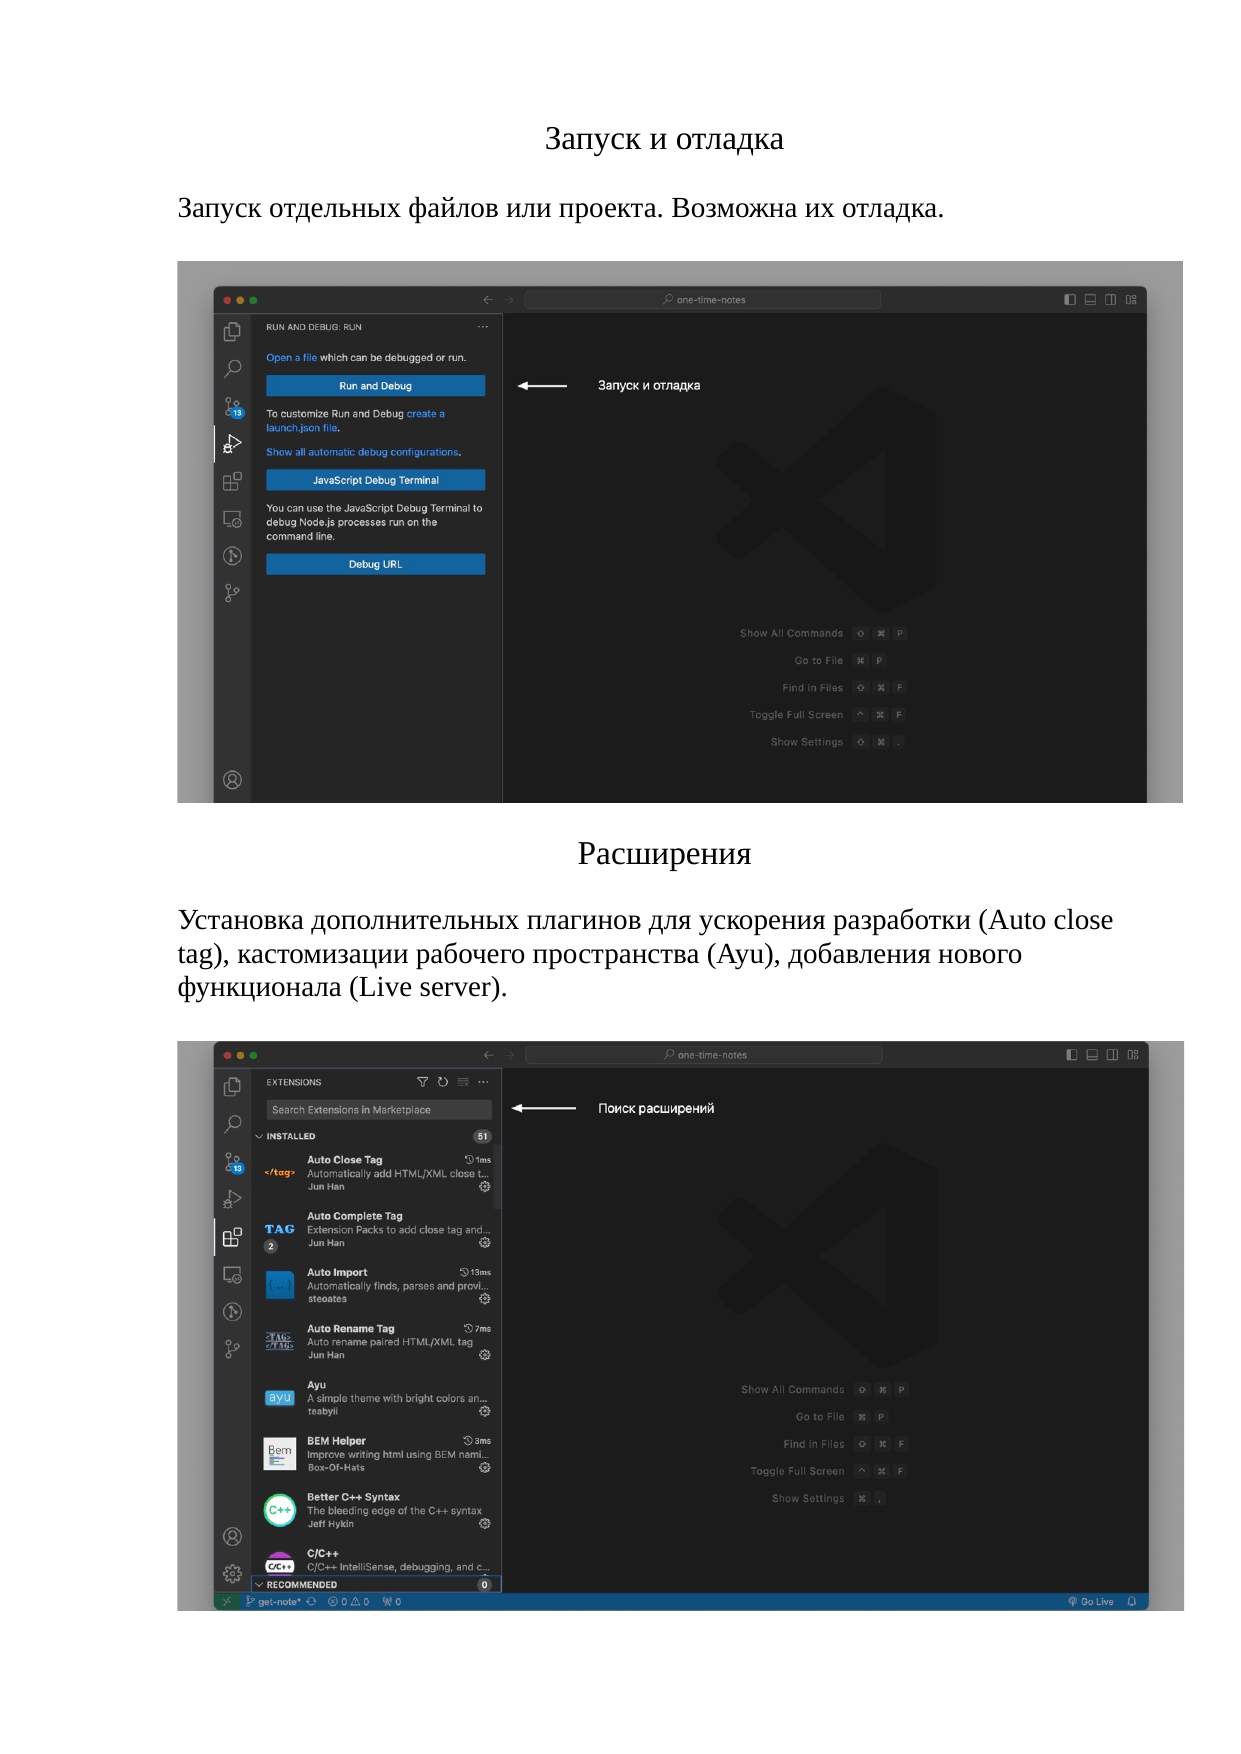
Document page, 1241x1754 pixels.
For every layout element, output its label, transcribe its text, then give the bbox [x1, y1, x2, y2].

text Запуск и отладка [177, 118, 1152, 156]
text Запуск отдельных файлов или проекта. Возможна их отладка. [177, 190, 1152, 223]
picture [177, 261, 1183, 803]
text Расширения [177, 833, 1152, 872]
text Установка дополнительных плагинов для ускорения разработки (Auto close tag), кастомизации рабочего пространства (Ayu), добавления нового функционала (Live server). [177, 902, 1152, 1003]
picture [177, 1041, 1185, 1611]
